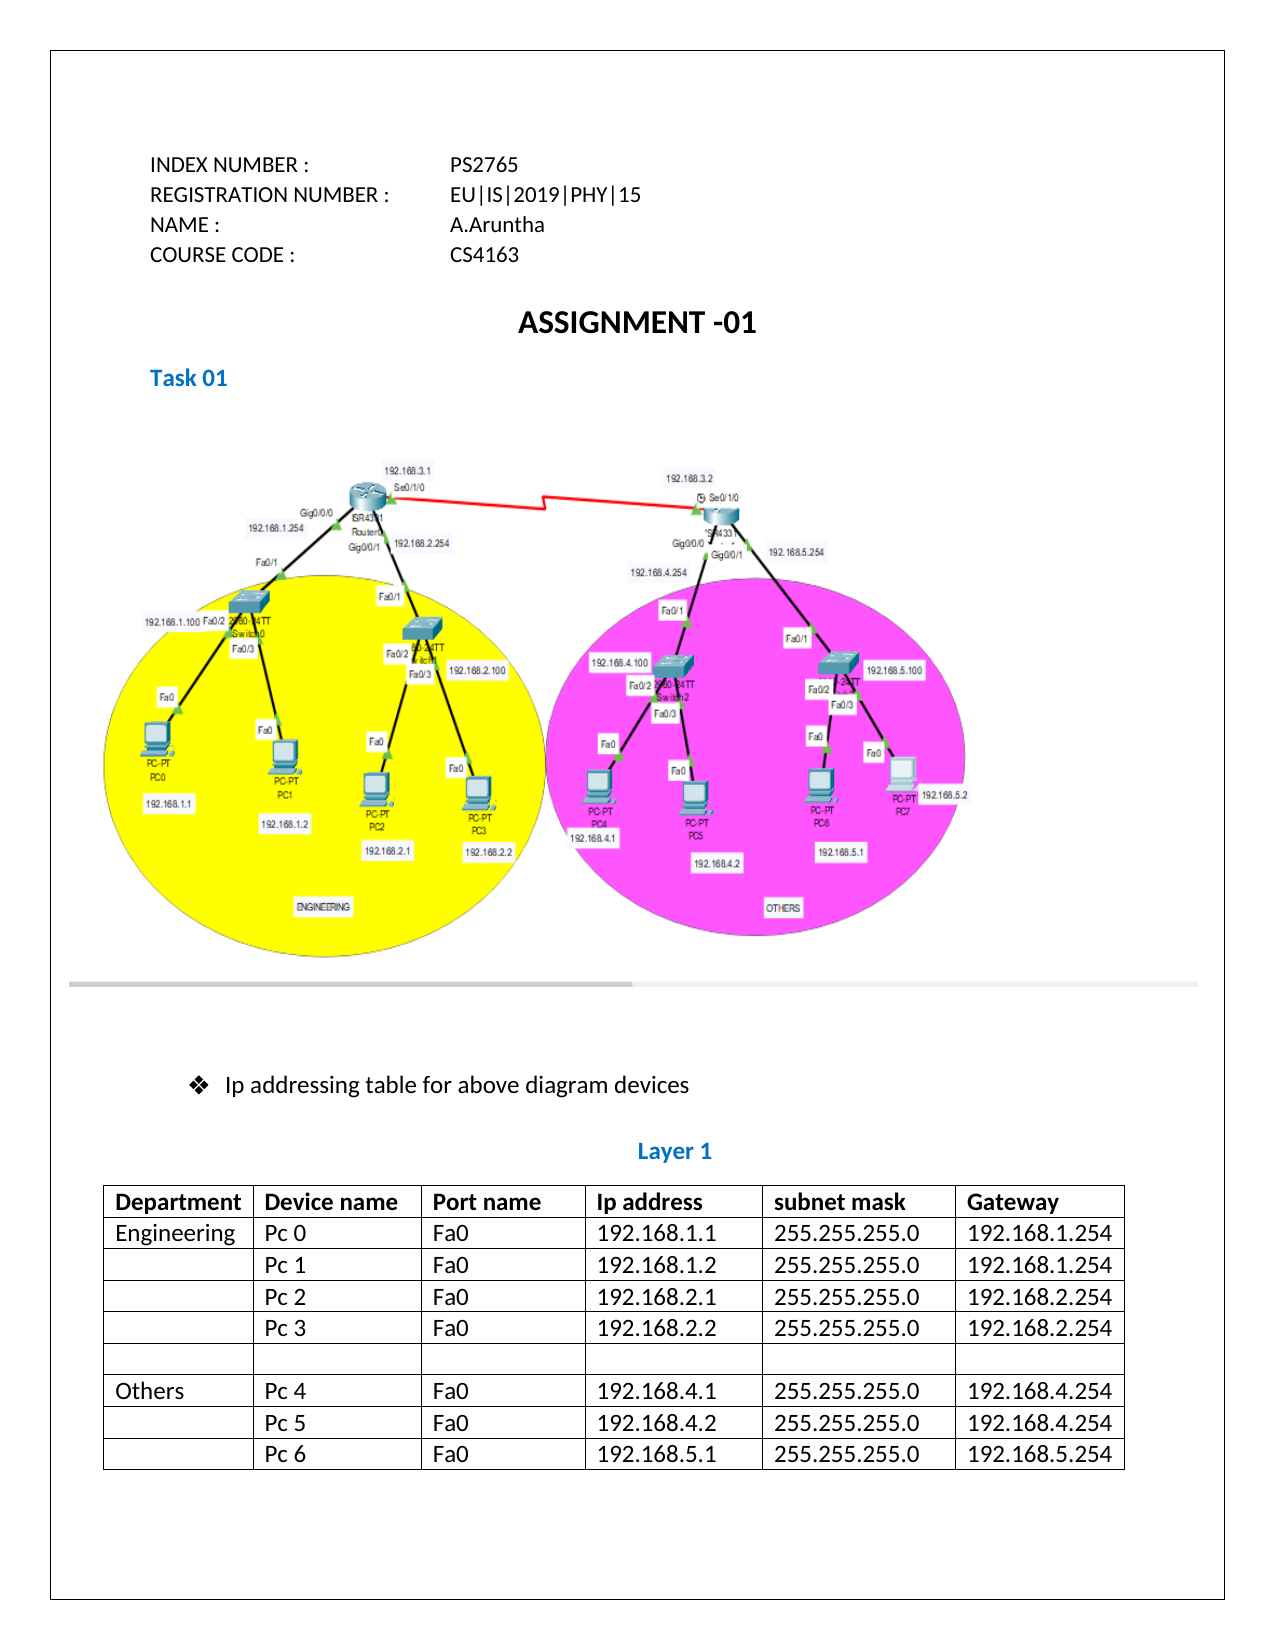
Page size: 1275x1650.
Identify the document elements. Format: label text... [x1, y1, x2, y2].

table_cell Pc 0 [254, 1218, 421, 1248]
table_cell [956, 1344, 1124, 1374]
text ASSIGNMENT -01 [150, 301, 1125, 342]
table_cell 255.255.255.0 [763, 1249, 955, 1280]
table_cell [422, 1344, 585, 1374]
table_header Port name [422, 1186, 585, 1217]
table_cell [104, 1344, 253, 1374]
table_cell Pc 4 [254, 1375, 421, 1406]
text NAME : A.Aruntha [150, 210, 1125, 238]
list Ip addressing table for above diagram devices [187, 1069, 1125, 1100]
table_header Department [104, 1186, 253, 1217]
table_header Device name [254, 1186, 421, 1217]
picture [69, 439, 1198, 987]
table_cell 192.168.4.1 [586, 1375, 762, 1406]
table_cell [254, 1344, 421, 1374]
table_cell 255.255.255.0 [763, 1281, 955, 1311]
table_cell 192.168.5.1 [586, 1439, 762, 1469]
table_cell 255.255.255.0 [763, 1375, 955, 1406]
table_cell Fa0 [422, 1439, 585, 1469]
table_cell Others [104, 1375, 253, 1406]
table_cell 255.255.255.0 [763, 1407, 955, 1437]
table_cell 192.168.2.254 [956, 1312, 1124, 1343]
table_cell Fa0 [422, 1375, 585, 1406]
table_cell 192.168.2.2 [586, 1312, 762, 1343]
table_cell 192.168.5.254 [956, 1439, 1124, 1469]
table_cell Pc 1 [254, 1249, 421, 1280]
table_cell Pc 5 [254, 1407, 421, 1437]
table_cell [104, 1439, 253, 1469]
table_cell 192.168.4.254 [956, 1375, 1124, 1406]
table_cell 192.168.4.2 [586, 1407, 762, 1437]
table_cell 192.168.1.1 [586, 1218, 762, 1248]
table_header Ip address [586, 1186, 762, 1217]
table_cell Fa0 [422, 1218, 585, 1248]
table_cell [104, 1407, 253, 1437]
table_cell Pc 3 [254, 1312, 421, 1343]
table_header Gateway [956, 1186, 1124, 1217]
table_cell 192.168.4.254 [956, 1407, 1124, 1437]
table_cell 255.255.255.0 [763, 1312, 955, 1343]
table_cell 192.168.2.1 [586, 1281, 762, 1311]
table_header subnet mask [763, 1186, 955, 1217]
table_cell [104, 1281, 253, 1311]
table_cell Engineering [104, 1218, 253, 1248]
table_cell 255.255.255.0 [763, 1439, 955, 1469]
table_cell [104, 1249, 253, 1280]
table_cell Fa0 [422, 1249, 585, 1280]
table_cell Fa0 [422, 1312, 585, 1343]
text Task 01 [150, 362, 1125, 392]
table_cell 192.168.1.254 [956, 1249, 1124, 1280]
table_cell Pc 6 [254, 1439, 421, 1469]
table_cell Fa0 [422, 1407, 585, 1437]
table_cell [586, 1344, 762, 1374]
table_cell [104, 1312, 253, 1343]
text COURSE CODE : CS4163 [150, 241, 1125, 269]
text REGISTRATION NUMBER : EU|IS|2019|PHY|15 [150, 180, 1125, 208]
table_cell [763, 1344, 955, 1374]
table_cell Pc 2 [254, 1281, 421, 1311]
table_cell Fa0 [422, 1281, 585, 1311]
list Layer 1 [225, 1135, 1125, 1166]
table_cell 192.168.1.254 [956, 1218, 1124, 1248]
text INDEX NUMBER : PS2765 [150, 150, 1125, 178]
table_cell 192.168.2.254 [956, 1281, 1124, 1311]
table_cell 255.255.255.0 [763, 1218, 955, 1248]
table_cell 192.168.1.2 [586, 1249, 762, 1280]
